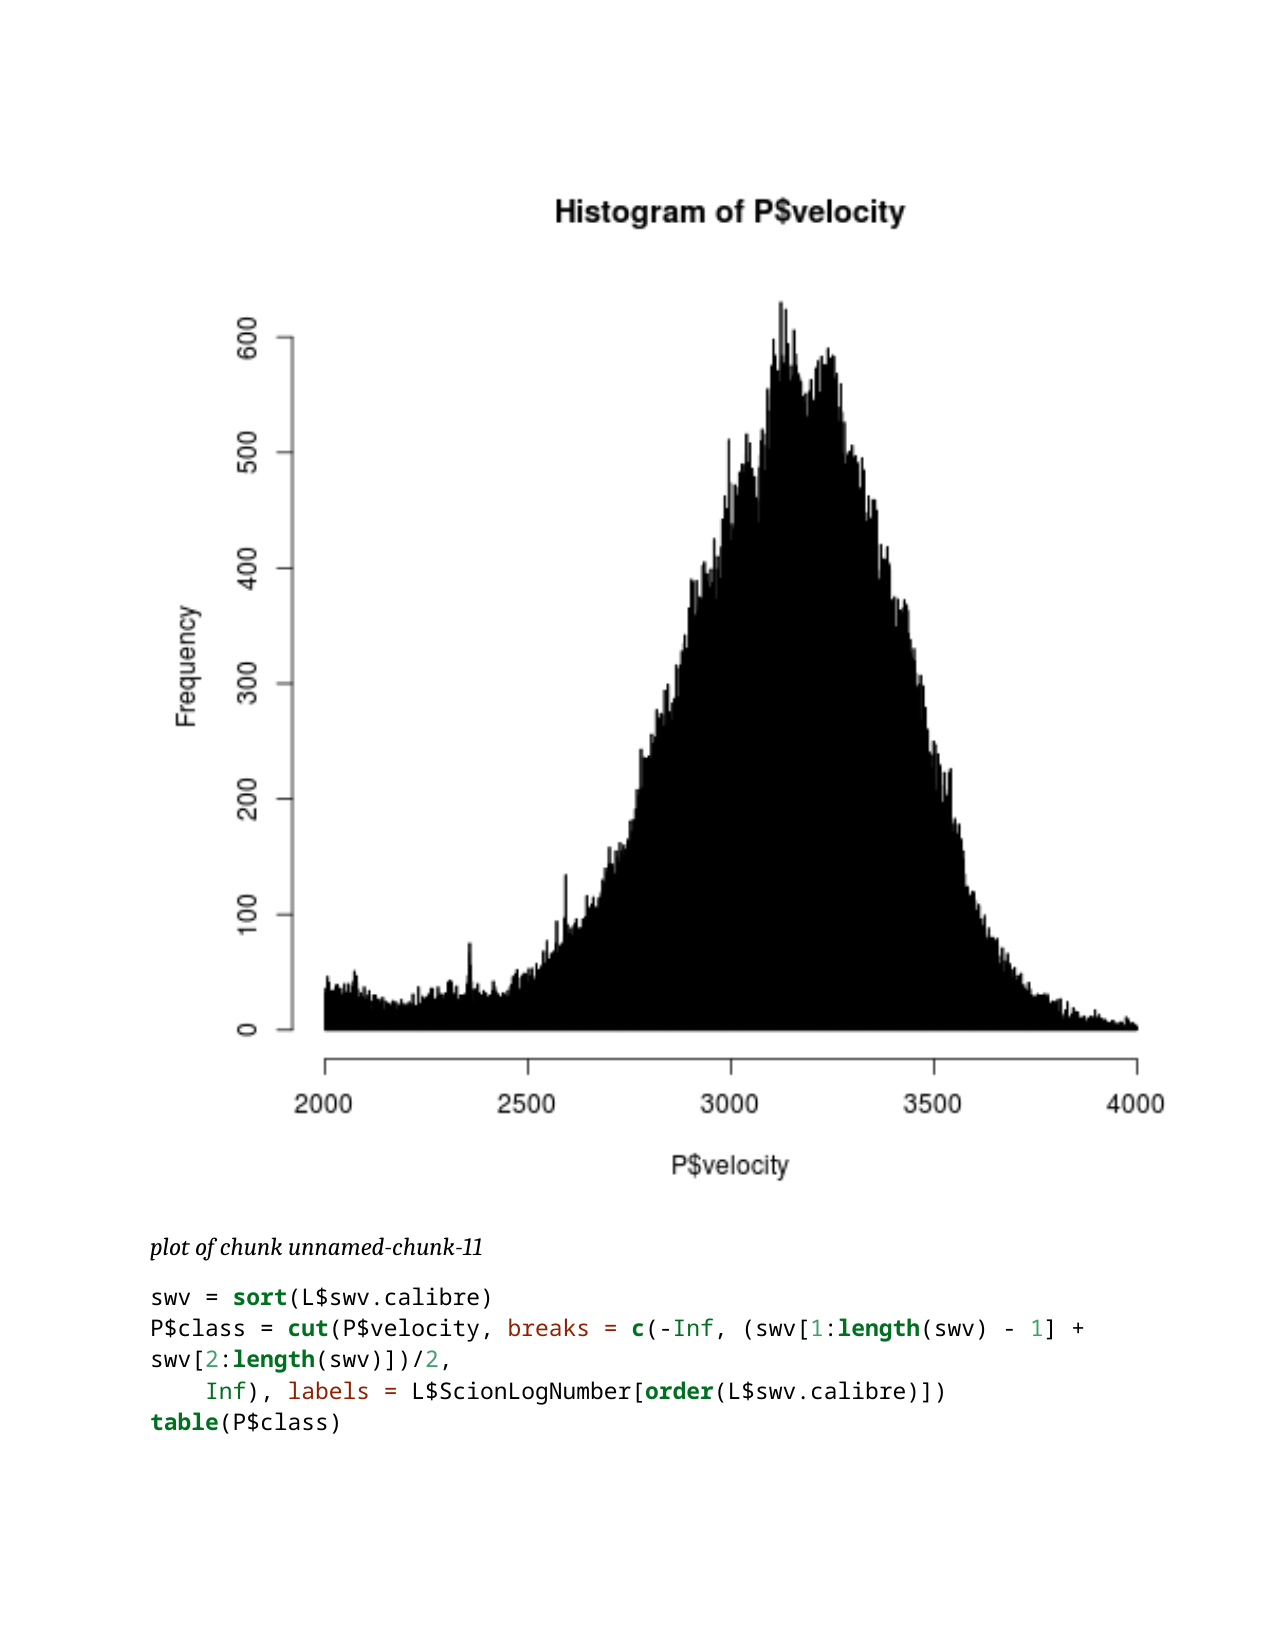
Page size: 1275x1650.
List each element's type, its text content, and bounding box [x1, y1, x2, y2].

text plot of chunk unnamed-chunk-11 [150, 1233, 1125, 1262]
text swv = sort(L$swv.calibre) P$class = cut(P$velocity, breaks = c(-Inf, (swv[1:length(swv) - 1] + swv[2:length(swv)])/2, Inf), labels = L$ScionLogNumber[order(L$swv.calibre)]) table(P$class) [150, 1281, 1125, 1437]
picture [168, 150, 1234, 1215]
